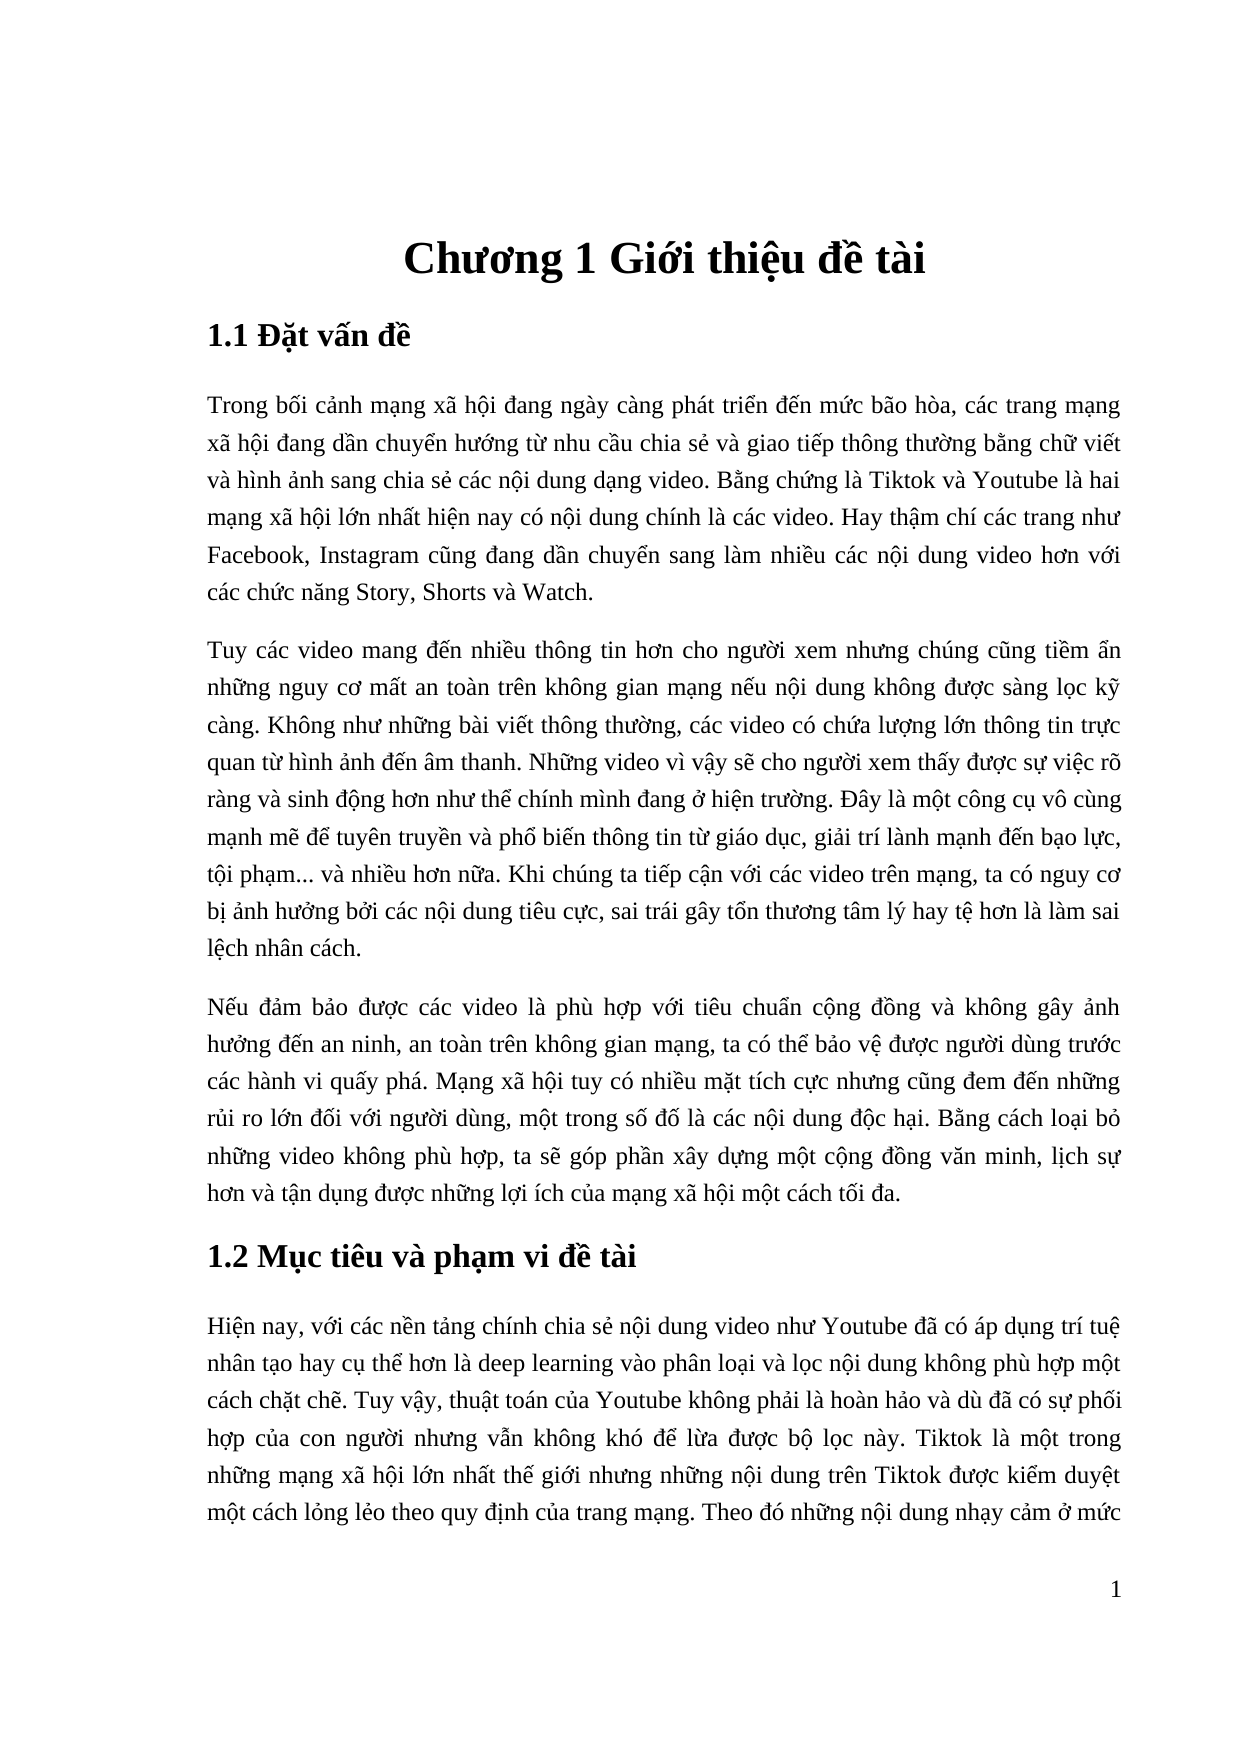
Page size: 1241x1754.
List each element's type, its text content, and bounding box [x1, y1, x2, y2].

subtitle Giới thiệu đề tài [403, 231, 926, 283]
text Nếu đảm bảo được các video là phù hợp với tiêu chuẩn cộng đồng và không gây ảnh hưởng đến an ninh, an toàn trên không gian mạng, ta có thể bảo vệ được người dùng trước các hành vi quấy phá. Mạng xã hội tuy có nhiều mặt tích cực nhưng cũng đem đến những rủi ro lớn đối với người dùng, một trong số đố là các nội dung độc hại. Bằng cách loại bỏ những video không phù hợp, ta sẽ góp phần xây dựng một cộng đồng văn minh, lịch sự hơn và tận dụng được những lợi ích của mạng xã hội một cách tối đa. [207, 992, 1122, 1207]
text Tuy các video mang đến nhiều thông tin hơn cho người xem nhưng chúng cũng tiềm ẩn những nguy cơ mất an toàn trên không gian mạng nếu nội dung không được sàng lọc kỹ càng. Không như những bài viết thông thường, các video có chứa lượng lớn thông tin trực quan từ hình ảnh đến âm thanh. Những video vì vậy sẽ cho người xem thấy được sự việc rõ ràng và sinh động hơn như thể chính mình đang ở hiện trường. Đây là một công cụ vô cùng mạnh mẽ để tuyên truyền và phổ biến thông tin từ giáo dục, giải trí lành mạnh đến bạo lực, tội phạm... và nhiều hơn nữa. Khi chúng ta tiếp cận với các video trên mạng, ta có nguy cơ bị ảnh hưởng bởi các nội dung tiêu cực, sai trái gây tổn thương tâm lý hay tệ hơn là làm sai lệch nhân cách. [207, 635, 1122, 962]
subtitle Đặt vấn đề [207, 139, 1122, 354]
subtitle Mục tiêu và phạm vi đề tài [207, 1236, 1122, 1274]
text Trong bối cảnh mạng xã hội đang ngày càng phát triển đến mức bão hòa, các trang mạng xã hội đang dần chuyển hướng từ nhu cầu chia sẻ và giao tiếp thông thường bằng chữ viết và hình ảnh sang chia sẻ các nội dung dạng video. Bằng chứng là Tiktok và Youtube là hai mạng xã hội lớn nhất hiện nay có nội dung chính là các video. Hay thậm chí các trang như Facebook, Instagram cũng đang dần chuyển sang làm nhiều các nội dung video hơn với các chức năng Story, Shorts và Watch. [207, 391, 1122, 606]
